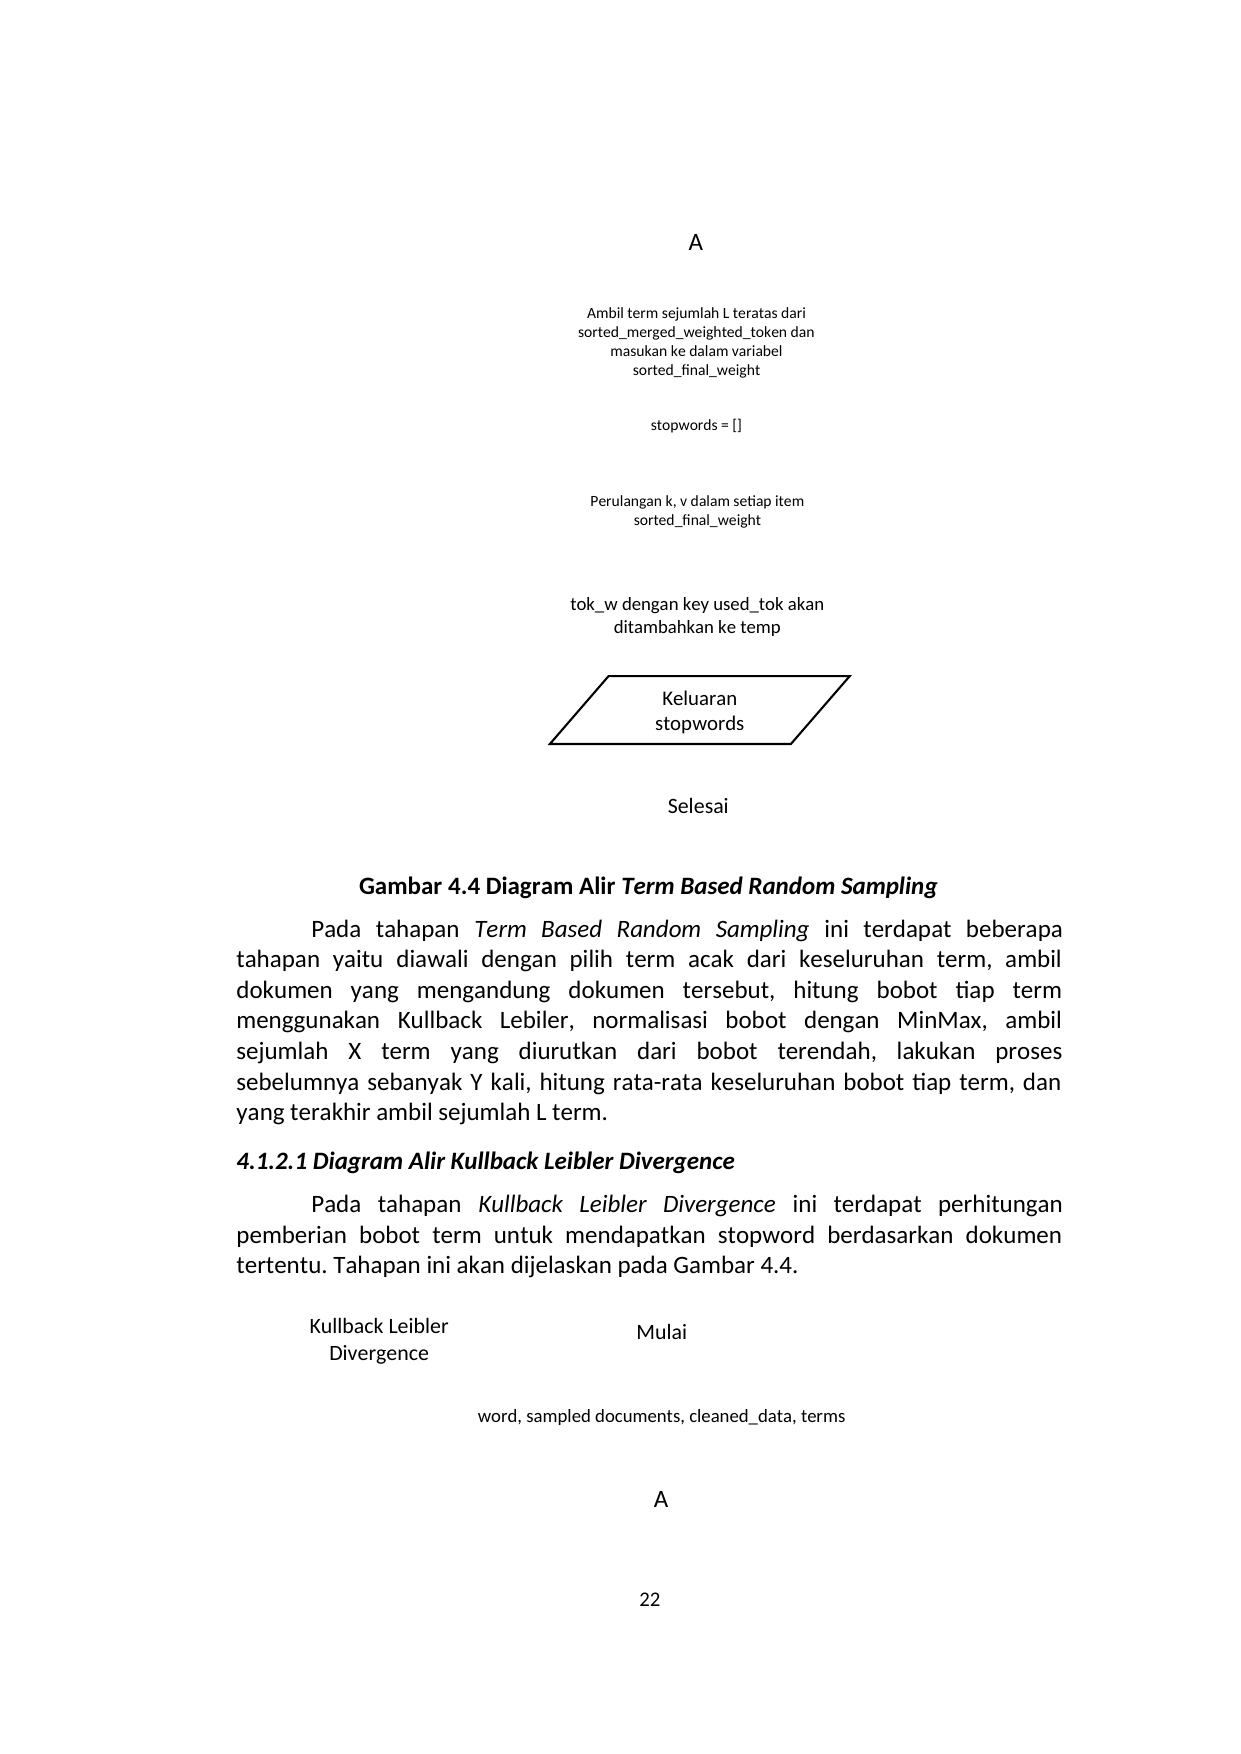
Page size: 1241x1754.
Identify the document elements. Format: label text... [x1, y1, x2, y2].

text Pada tahapan Term Based Random Sampling ini terdapat beberapa tahapan yaitu diawali dengan pilih term acak dari keseluruhan term, ambil dokumen yang mengandung dokumen tersebut, hitung bobot tiap term menggunakan Kullback Lebiler, normalisasi bobot dengan MinMax, ambil sejumlah X term yang diurutkan dari bobot terendah, lakukan proses sebelumnya sebanyak Y kali, hitung rata-rata keseluruhan bobot tiap term, dan yang terakhir ambil sejumlah L term. [236, 913, 1063, 1127]
text Pada tahapan Kullback Leibler Divergence ini terdapat perhitungan pemberian bobot term untuk mendapatkan stopword berdasarkan dokumen tertentu. Tahapan ini akan dijelaskan pada Gambar 4.4. [236, 1188, 1063, 1280]
subtitle Diagram Alir Kullback Leibler Divergence [236, 1145, 1063, 1176]
